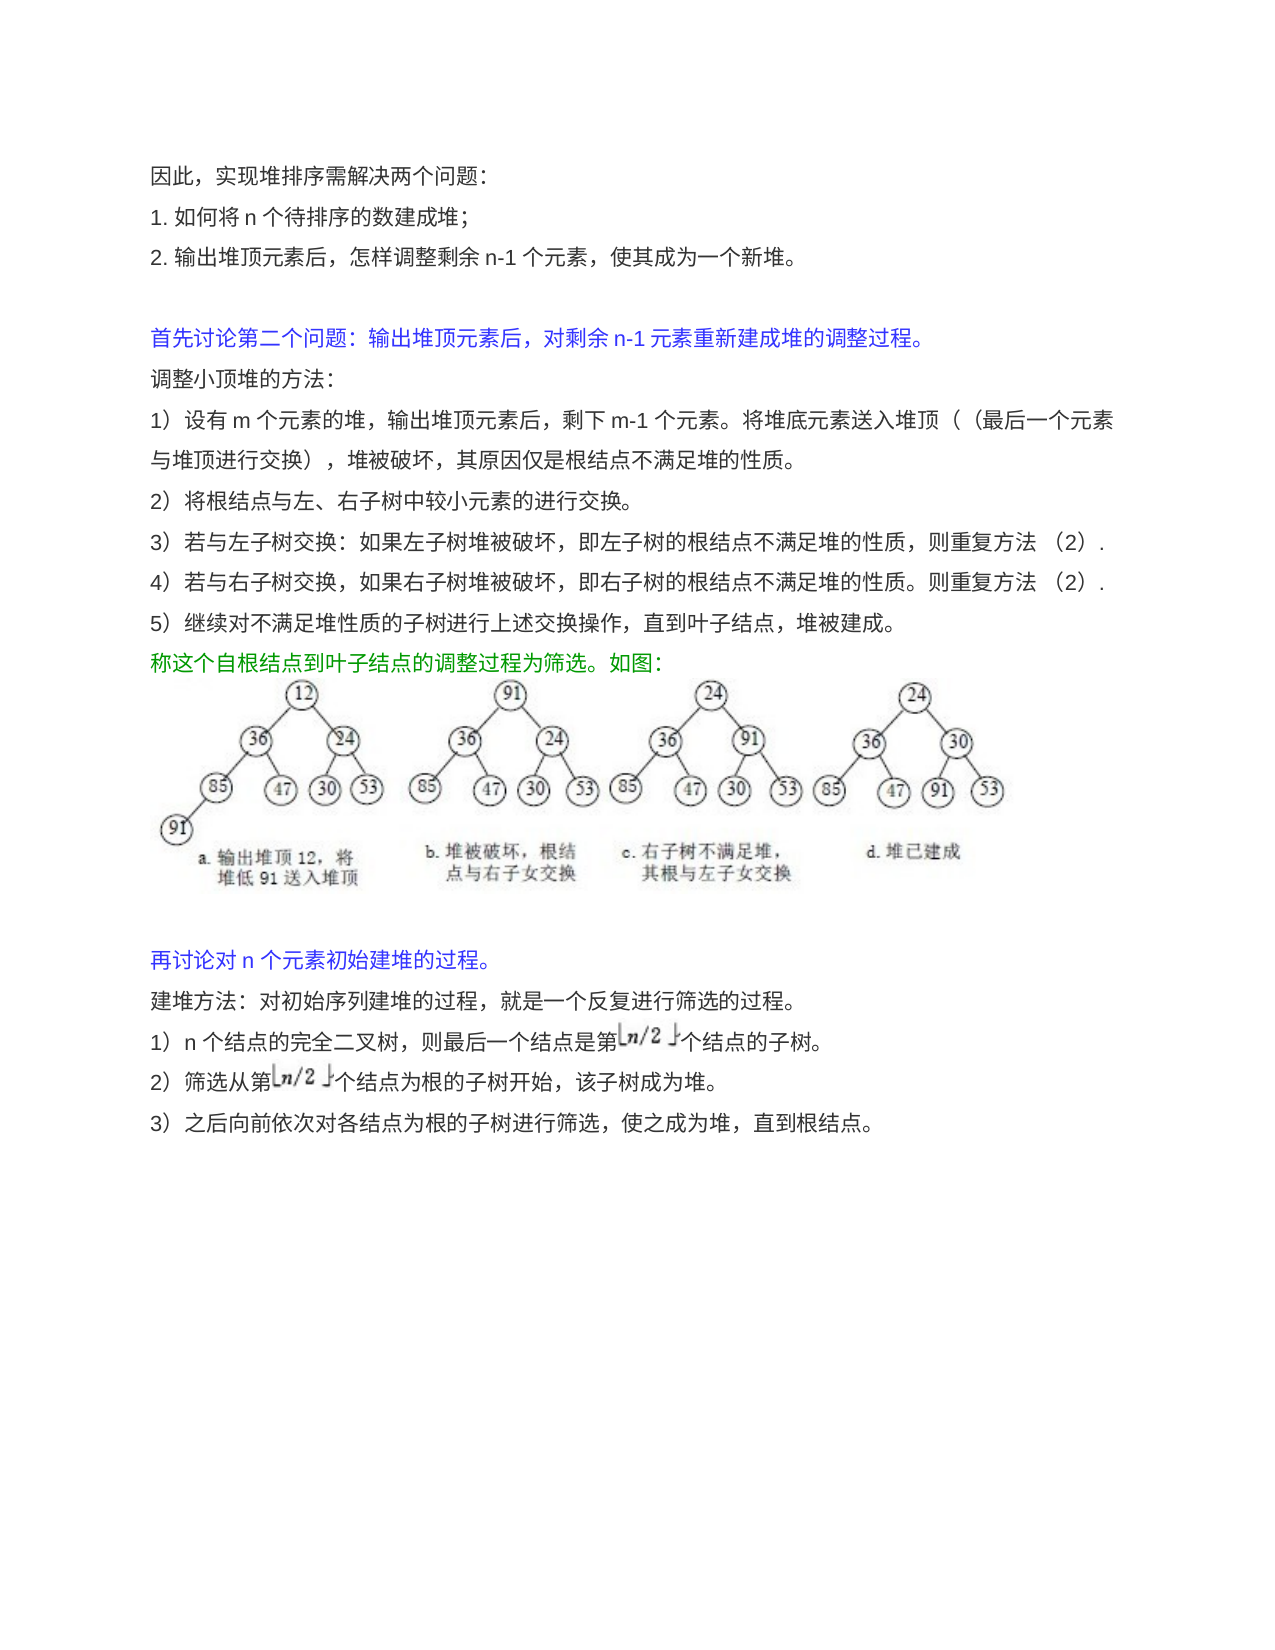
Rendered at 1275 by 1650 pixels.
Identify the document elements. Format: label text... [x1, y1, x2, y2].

text 再讨论对n 个元素初始建堆的过程。 建堆方法：对初始序列建堆的过程，就是一个反复进行筛选的过程。 [150, 894, 1125, 1016]
text 3）之后向前依次对各结点为根的子树进行筛选，使之成为堆，直到根结点。 [150, 1097, 1125, 1137]
picture [271, 1059, 334, 1091]
text 首先讨论第二个问题：输出堆顶元素后，对剩余n-1元素重新建成堆的调整过程。 调整小顶堆的方法： [150, 272, 1125, 394]
picture [617, 1018, 681, 1050]
text 4）若与右子树交换，如果右子树堆被破坏，即右子树的根结点不满足堆的性质。则重复方法 （2）. [150, 556, 1125, 597]
text 1）n 个结点的完全二叉树，则最后一个结点是第个结点的子树。 [150, 1016, 1125, 1056]
text 3）若与左子树交换：如果左子树堆被破坏，即左子树的根结点不满足堆的性质，则重复方法 （2）. [150, 516, 1125, 556]
text 2）将根结点与左、右子树中较小元素的进行交换。 [150, 475, 1125, 516]
text 称这个自根结点到叶子结点的调整过程为筛选。如图： [150, 637, 1125, 678]
text 5）继续对不满足堆性质的子树进行上述交换操作，直到叶子结点，堆被建成。 [150, 597, 1125, 637]
picture [150, 678, 1018, 894]
text 2）筛选从第个结点为根的子树开始，该子树成为堆。 [150, 1056, 1125, 1097]
text 因此，实现堆排序需解决两个问题： 1. 如何将n 个待排序的数建成堆； 2. 输出堆顶元素后，怎样调整剩余n-1 个元素，使其成为一个新堆。 [150, 150, 1125, 272]
text 1）设有m 个元素的堆，输出堆顶元素后，剩下m-1 个元素。将堆底元素送入堆顶（（最后一个元素与堆顶进行交换），堆被破坏，其原因仅是根结点不满足堆的性质。 [150, 394, 1125, 475]
